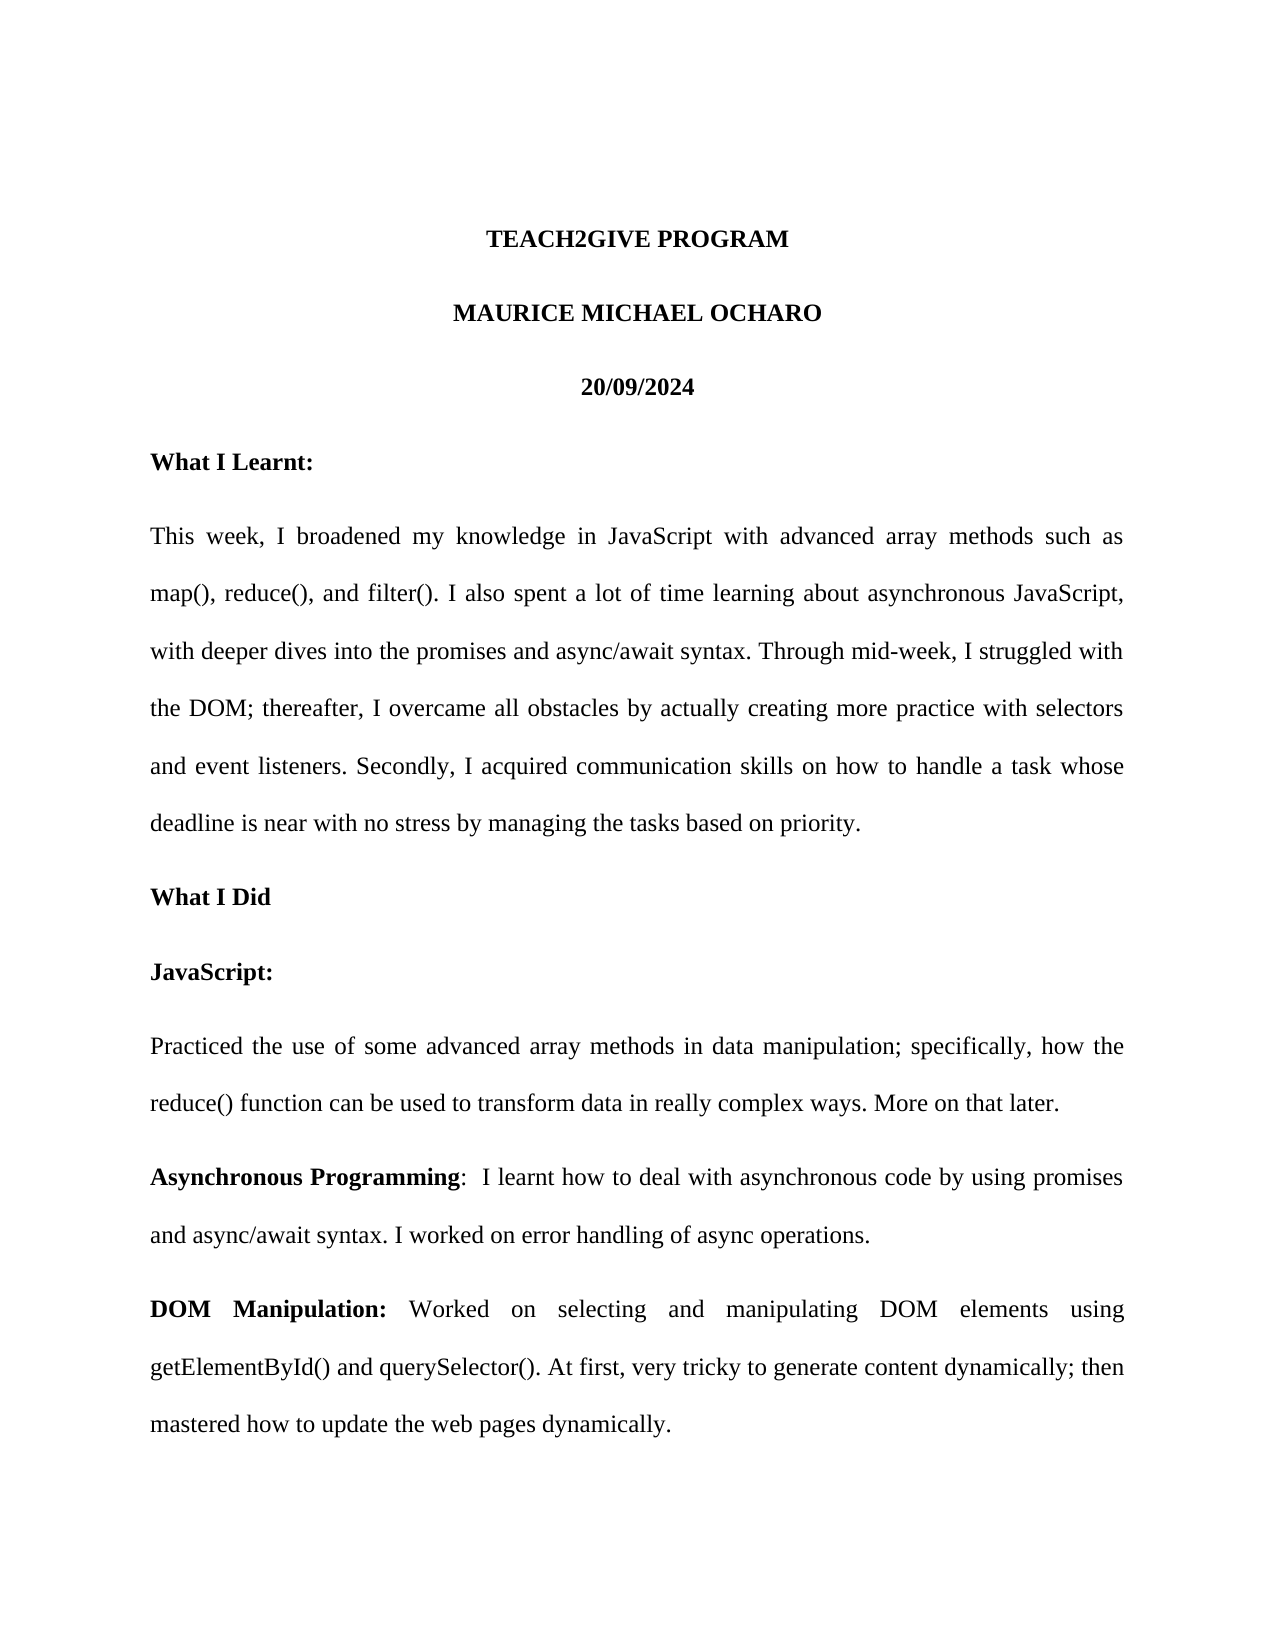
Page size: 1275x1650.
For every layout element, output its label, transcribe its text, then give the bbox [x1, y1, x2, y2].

text This week, I broadened my knowledge in JavaScript with advanced array methods such as map(), reduce(), and filter(). I also spent a lot of time learning about asynchronous JavaScript, with deeper dives into the promises and async/await syntax. Through mid-week, I struggled with the DOM; thereafter, I overcame all obstacles by actually creating more practice with selectors and event listeners. Secondly, I acquired communication skills on how to handle a task whose deadline is near with no stress by managing the tasks based on priority. [150, 521, 1125, 837]
text What I Learnt: [150, 447, 1125, 475]
text DOM Manipulation: Worked on selecting and manipulating DOM elements using getElementById() and querySelector(). At first, very tricky to generate content dynamically; then mastered how to update the web pages dynamically. [150, 1294, 1125, 1438]
text JavaScript: [150, 957, 1125, 985]
text Practiced the use of some advanced array methods in data manipulation; specifically, how the reduce() function can be used to transform data in really complex ways. More on that later. [150, 1031, 1125, 1117]
text TEACH2GIVE PROGRAM [150, 224, 1125, 253]
text What I Did [150, 882, 1125, 911]
text MAURICE MICHAEL OCHARO [150, 298, 1125, 327]
text 20/09/2024 [150, 372, 1125, 401]
text Asynchronous Programming: I learnt how to deal with asynchronous code by using promises and async/await syntax. I worked on error handling of async operations. [150, 1162, 1125, 1249]
